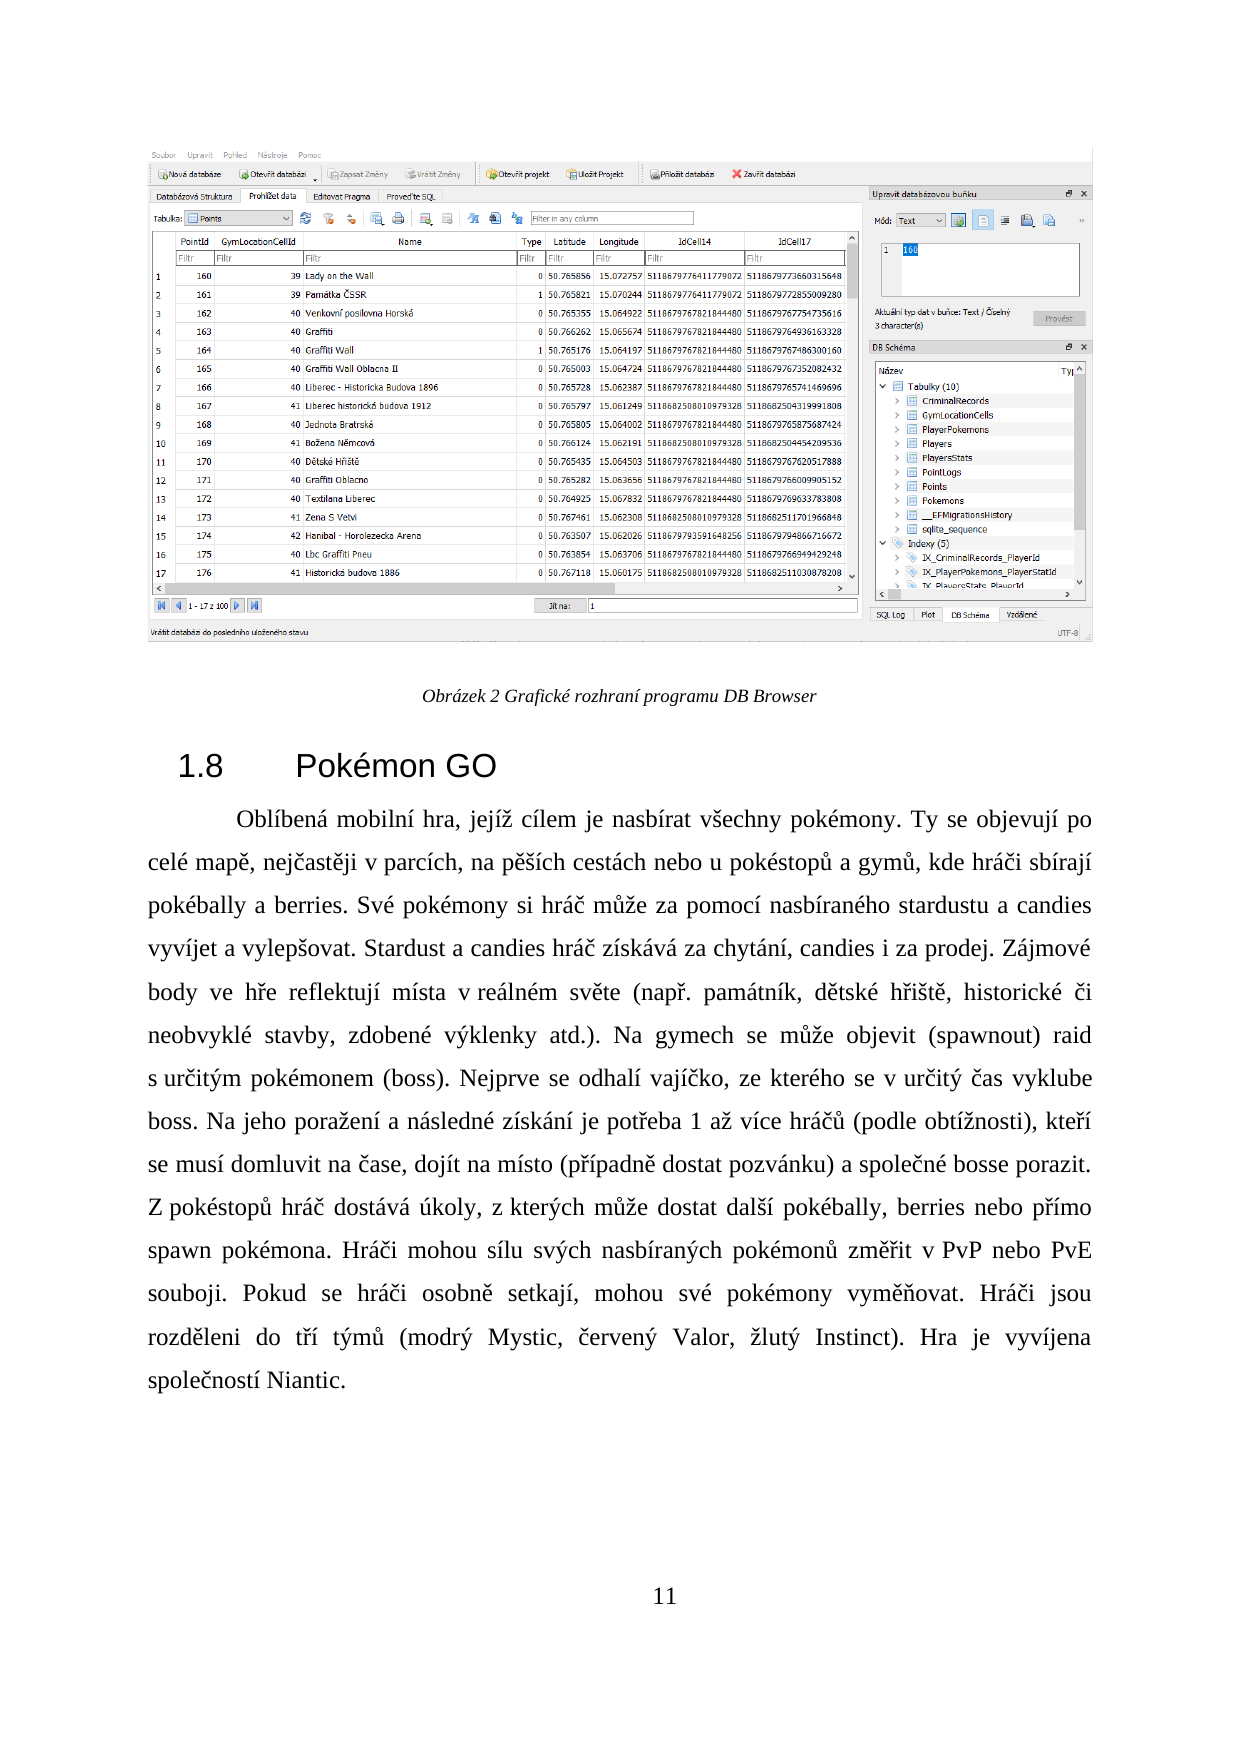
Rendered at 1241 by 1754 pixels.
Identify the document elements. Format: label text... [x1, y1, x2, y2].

text Oblíbená mobilní hra, jejíž cílem je nasbírat všechny pokémony. Ty se objevují po celé mapě, nejčastěji v parcích, na pěších cestách nebo u pokéstopů a gymů, kde hráči sbírají pokébally a berries. Své pokémony si hráč může za pomocí nasbíraného stardustu a candies vyvíjet a vylepšovat. Stardust a candies hráč získává za chytání, candies i za prodej. Zájmové body ve hře reflektují místa v reálném světe (např. památník, dětské hřiště, historické či neobvyklé stavby, zdobené výklenky atd.). Na gymech se může objevit (spawnout) raid s určitým pokémonem (boss). Nejprve se odhalí vajíčko, ze kterého se v určitý čas vyklube boss. Na jeho poražení a následné získání je potřeba 1 až více hráčů (podle obtížnosti), kteří se musí domluvit na čase, dojít na místo (případně dostat pozvánku) a společné bosse porazit. Z pokéstopů hráč dostává úkoly, z kterých může dostat další pokébally, berries nebo přímo spawn pokémona. Hráči mohou sílu svých nasbíraných pokémonů změřit v PvP nebo PvE souboji. Pokud se hráči osobně setkají, mohou své pokémony vyměňovat. Hráči jsou rozděleni do tří týmů (modrý Mystic, červený Valor, žlutý Instinct). Hra je vyvíjena společností Niantic. [148, 804, 1093, 1393]
subtitle Pokémon GO [177, 746, 1093, 785]
picture [147, 147, 1093, 642]
